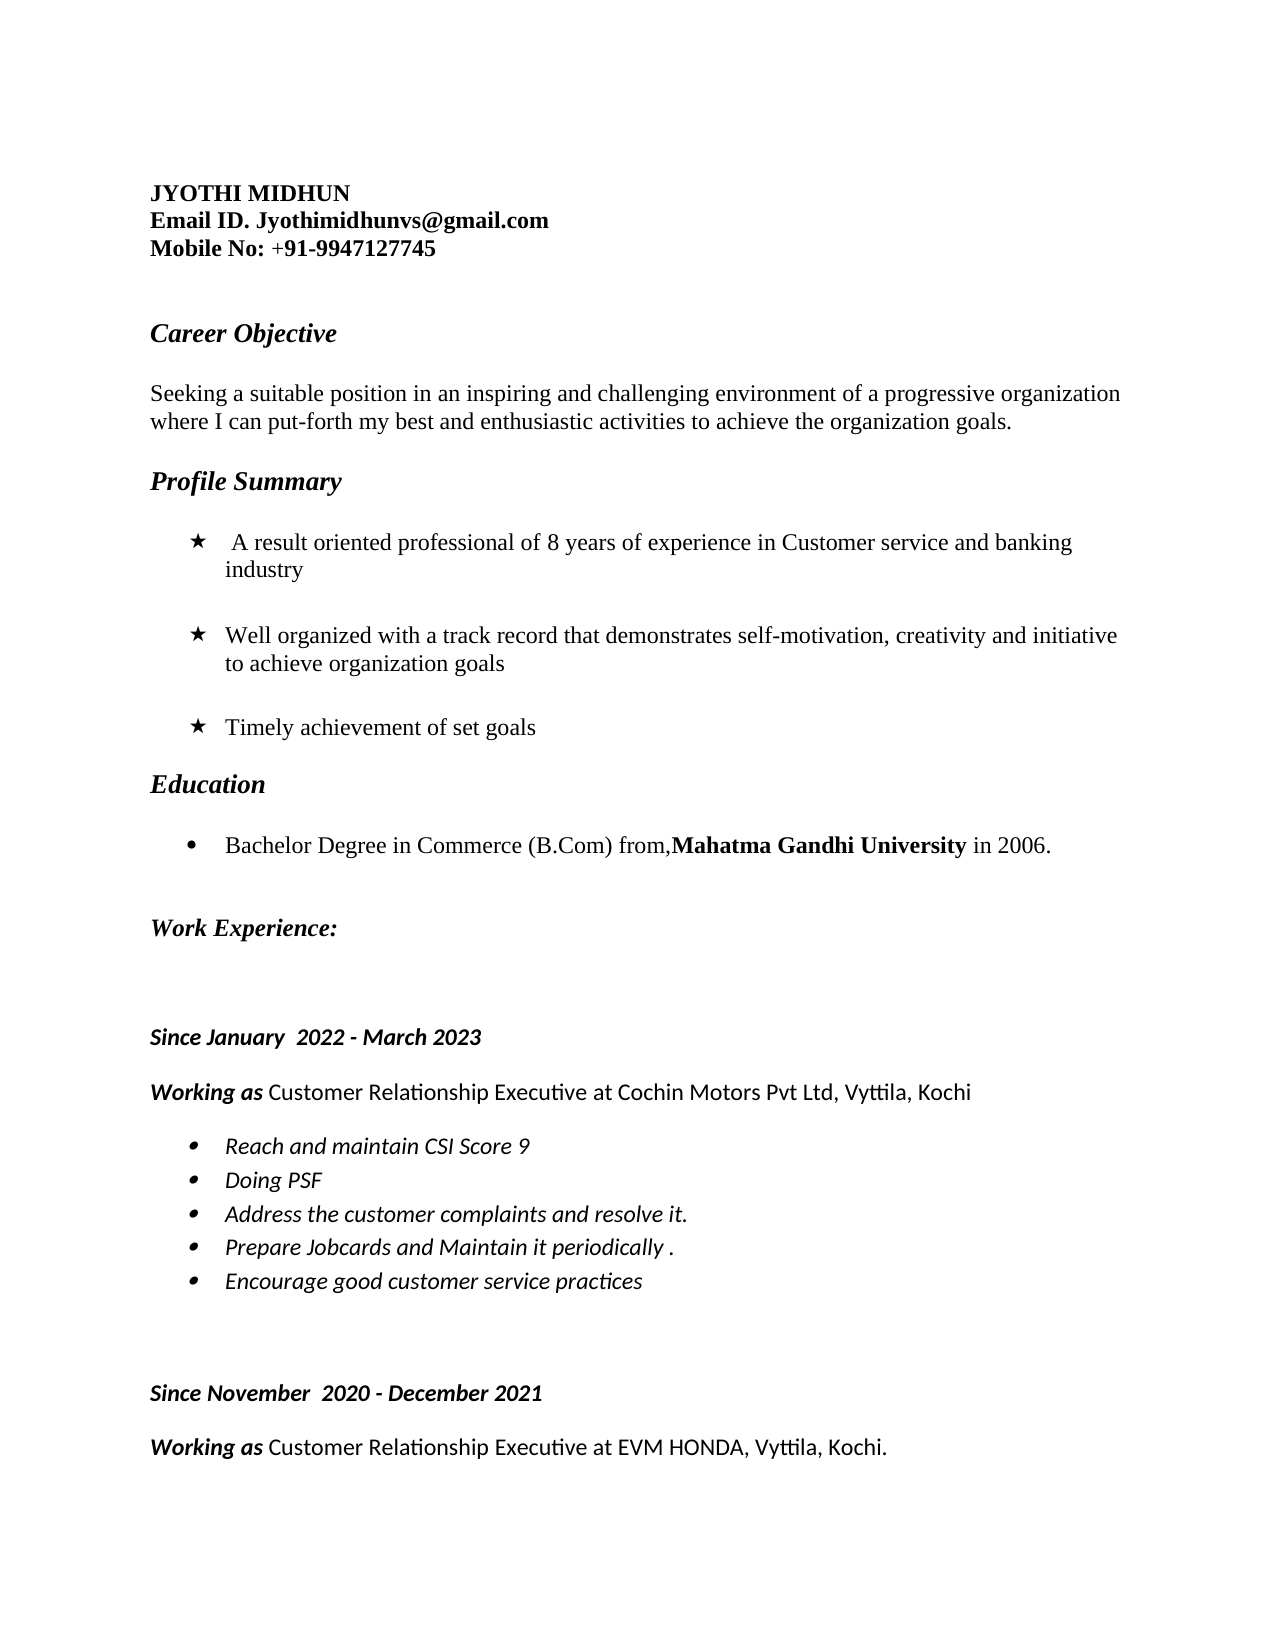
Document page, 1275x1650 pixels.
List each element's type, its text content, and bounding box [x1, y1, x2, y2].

text Profile Summary [150, 465, 1125, 497]
text Since January 2022 - March 2023 [150, 1022, 1125, 1052]
list Address the customer complaints and resolve it. [187, 1199, 1125, 1228]
text JYOTHI MIDHUN [150, 179, 1125, 206]
text Email ID. Jyothimidhunvs@gmail.com [150, 206, 1125, 234]
list Well organized with a track record that demonstrates self-motivation, creativity and initiative to achieve organization goals [187, 621, 1125, 676]
text Career Objective [150, 317, 1125, 348]
list A result oriented professional of 8 years of experience in Customer service and banking industry [187, 528, 1125, 583]
text Working as Customer Relationship Executive at EVM HONDA, Vyttila, Kochi. [150, 1432, 1125, 1462]
list Doing PSF [187, 1165, 1125, 1194]
text Working as Customer Relationship Executive at Cochin Motors Pvt Ltd, Vyttila, Kochi [150, 1077, 1125, 1106]
list Encourage good customer service practices [187, 1266, 1125, 1295]
list Bachelor Degree in Commerce (B.Com) from,Mahatma Gandhi University in 2006. [187, 831, 1125, 858]
text Since November 2020 - December 2021 [150, 1378, 1125, 1407]
list Prepare Jobcards and Maintain it periodically . [187, 1232, 1125, 1262]
list Timely achievement of set goals [187, 713, 1125, 741]
text Work Experience: [150, 913, 1125, 942]
text Seeking a suitable position in an inspiring and challenging environment of a progressive organization where I can put-forth my best and enthusiastic activities to achieve the organization goals. [150, 379, 1125, 434]
list Reach and maintain CSI Score 9 [187, 1131, 1125, 1161]
text Education [150, 768, 1125, 799]
text Mobile No: +91-9947127745 [150, 234, 1125, 262]
